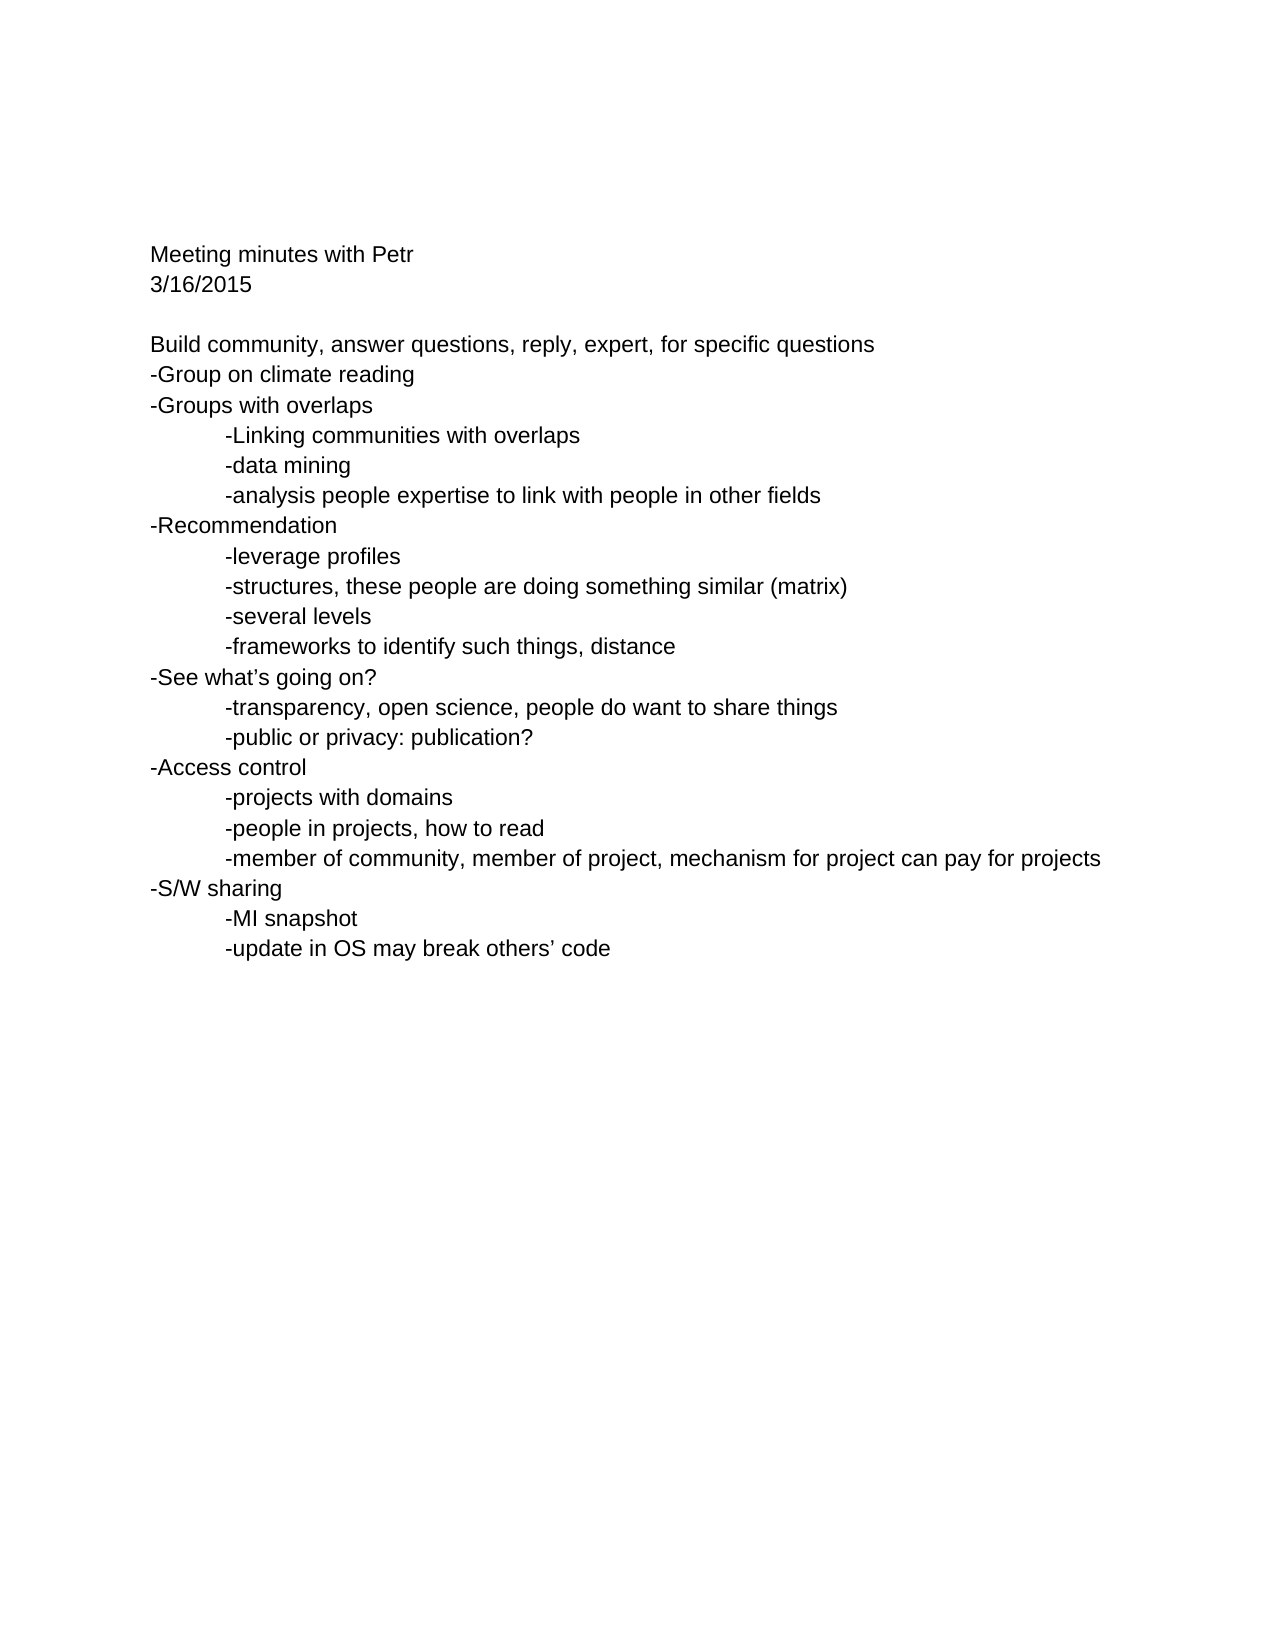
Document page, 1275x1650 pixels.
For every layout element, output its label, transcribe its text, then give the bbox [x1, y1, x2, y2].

text -Recommendation [150, 512, 1125, 539]
text -S/W sharing [150, 875, 1125, 901]
text -several levels [150, 603, 1125, 629]
text Meeting minutes with Petr [150, 241, 1125, 267]
text -structures, these people are doing something similar (matrix) [150, 573, 1125, 599]
text -projects with domains [150, 784, 1125, 811]
text -See what’s going on? [150, 663, 1125, 690]
text -leverage profiles [150, 543, 1125, 569]
text -Group on climate reading [150, 361, 1125, 388]
text -data mining [150, 452, 1125, 478]
text -member of community, member of project, mechanism for project can pay for projects [150, 845, 1125, 871]
text -frameworks to identify such things, distance [150, 633, 1125, 660]
text -Linking communities with overlaps [150, 422, 1125, 448]
text -update in OS may break others’ code [150, 935, 1125, 962]
text 3/16/2015 [150, 271, 1125, 297]
text -analysis people expertise to link with people in other fields [150, 482, 1125, 509]
text -people in projects, how to read [150, 814, 1125, 841]
text Build community, answer questions, reply, expert, for specific questions [150, 331, 1125, 358]
text -Access control [150, 754, 1125, 781]
text -Groups with overlaps [150, 392, 1125, 418]
text -public or privacy: publication? [150, 724, 1125, 750]
text -transparency, open science, people do want to share things [150, 694, 1125, 720]
text -MI snapshot [150, 905, 1125, 932]
